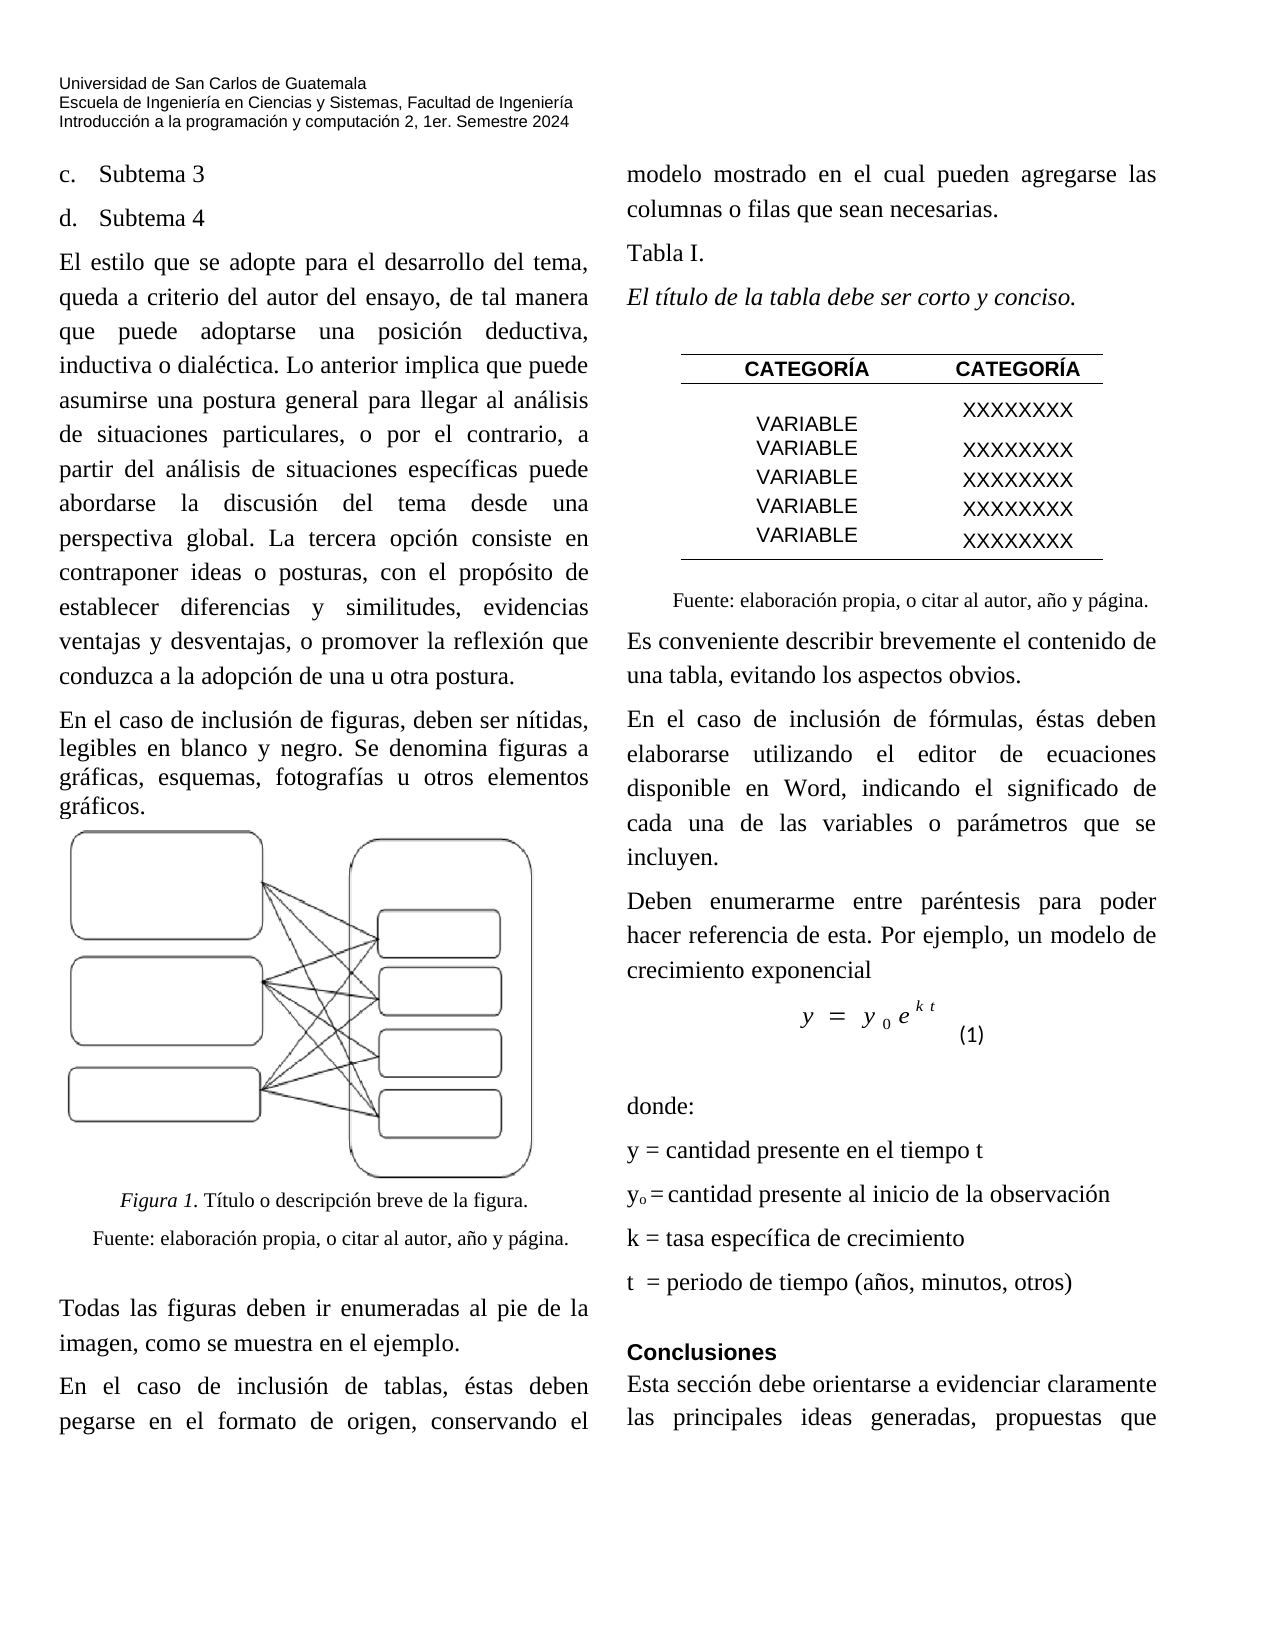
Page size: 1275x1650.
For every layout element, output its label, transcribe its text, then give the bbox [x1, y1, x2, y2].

text Deben enumerarme entre paréntesis para poder hacer referencia de esta. Por ejemplo, un modelo de crecimiento exponencial [627, 886, 1157, 984]
text En el caso de inclusión de tablas, éstas deben pegarse en el formato de origen, conservando el modelo mostrado en el cual pueden agregarse las columnas o filas que sean necesarias. [627, 159, 1157, 223]
text d. Subtema 4 [59, 203, 589, 232]
text En el caso de inclusión de fórmulas, éstas deben elaborarse utilizando el editor de ecuaciones disponible en Word, indicando el significado de cada una de las variables o parámetros que se incluyen. [627, 704, 1157, 871]
text Todas las figuras deben ir enumeradas al pie de la imagen, como se muestra en el ejemplo. [59, 1293, 589, 1356]
text El estilo que se adopte para el desarrollo del tema, queda a criterio del autor del ensayo, de tal manera que puede adoptarse una posición deductiva, inductiva o dialéctica. Lo anterior implica que puede asumirse una postura general para llegar al análisis de situaciones particulares, o por el contrario, a partir del análisis de situaciones específicas puede abordarse la discusión del tema desde una perspectiva global. La tercera opción consiste en contraponer ideas o posturas, con el propósito de establecer diferencias y similitudes, evidencias ventajas y desventajas, o promover la reflexión que conduzca a la adopción de una u otra postura. [59, 247, 589, 689]
text Fuente: elaboración propia, o citar al autor, año y página. [664, 588, 1157, 612]
text y = cantidad presente en el tiempo t [627, 1135, 1157, 1164]
table_cell XXXXXXXX [933, 523, 1103, 558]
table_cell VARIABLE [681, 523, 933, 558]
table_cell XXXXXXXX [933, 494, 1103, 523]
text c. Subtema 3 [59, 159, 589, 188]
table_cell VARIABLE [681, 465, 933, 494]
table_cell VARIABLE [681, 436, 933, 465]
text (1) [627, 999, 1157, 1048]
table_header CATEGORÍA [933, 355, 1103, 383]
table_header CATEGORÍA [681, 355, 933, 383]
text En el caso de inclusión de figuras, deben ser nítidas, legibles en blanco y negro. Se denomina figuras a gráficas, esquemas, fotografías u otros elementos gráficos. [59, 705, 589, 820]
table_cell VARIABLE [681, 494, 933, 523]
text Es conveniente describir brevemente el contenido de una tabla, evitando los aspectos obvios. [627, 626, 1157, 689]
table_cell VARIABLE [681, 384, 933, 436]
text donde: [627, 1091, 1157, 1120]
text yo = cantidad presente al inicio de la observación [627, 1179, 1157, 1208]
table_cell XXXXXXXX [933, 384, 1103, 436]
text t = periodo de tiempo (años, minutos, otros) [627, 1267, 1157, 1295]
text k = tasa específica de crecimiento [627, 1223, 1157, 1251]
text En el caso de inclusión de tablas, éstas deben pegarse en el formato de origen, conservando el modelo mostrado en el cual pueden agregarse las columnas o filas que sean necesarias. [59, 1371, 589, 1435]
text Conclusiones [627, 1338, 1157, 1365]
text El título de la tabla debe ser corto y conciso. [627, 282, 1157, 310]
text Fuente: elaboración propia, o citar al autor, año y página. [46, 1226, 589, 1250]
text Tabla I. [627, 238, 1157, 266]
text Figura 1. Título o descripción breve de la figura. [59, 1188, 589, 1212]
table_cell XXXXXXXX [933, 436, 1103, 465]
picture [58, 819, 538, 1188]
table_cell XXXXXXXX [933, 465, 1103, 494]
